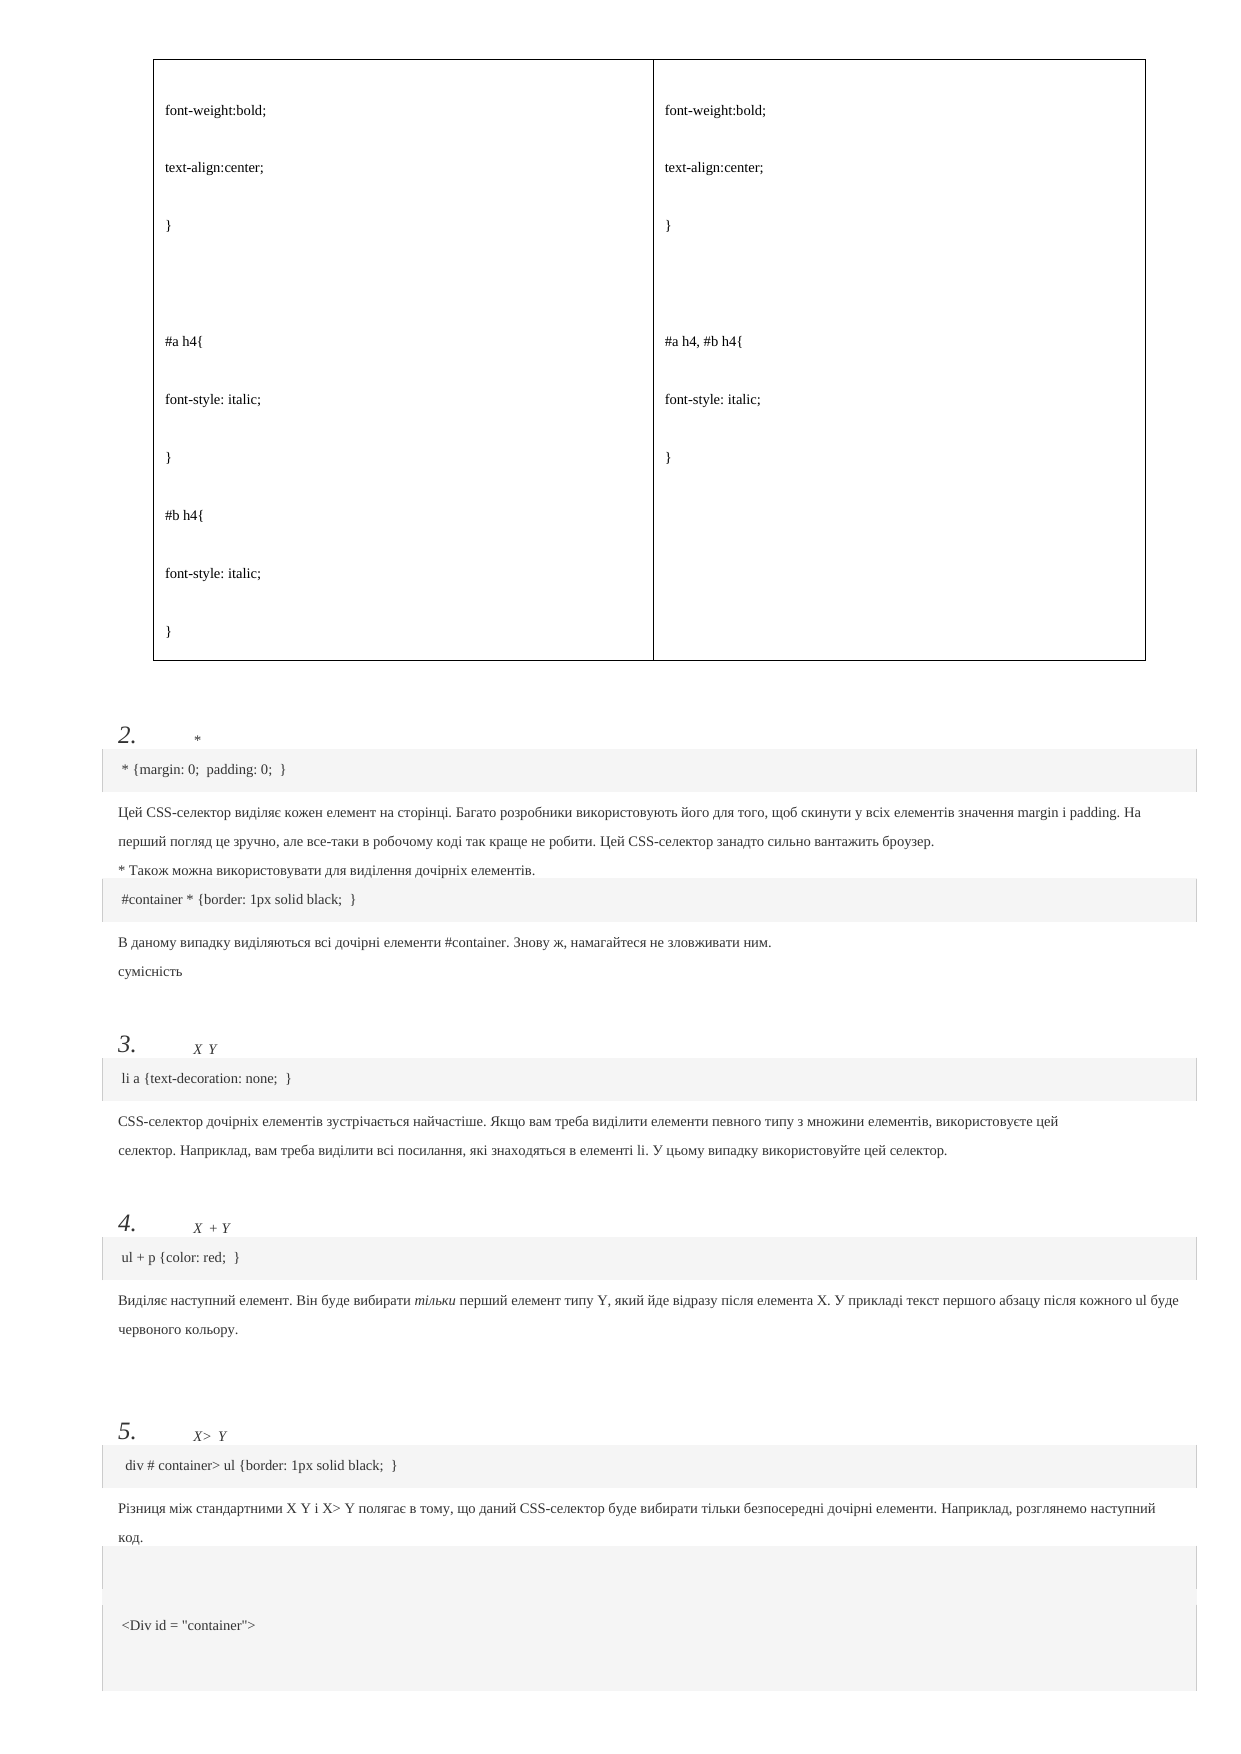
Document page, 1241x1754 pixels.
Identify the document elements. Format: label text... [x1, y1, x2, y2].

text * {margin: 0; padding: 0; } [103, 749, 1196, 792]
list * [118, 720, 1181, 749]
text #container * {border: 1px solid black; } [102, 878, 1196, 922]
text li a {text-decoration: none; } [103, 1058, 1196, 1101]
list Х Y [118, 1029, 1181, 1058]
text сумісність [118, 951, 1181, 979]
text <Div id = "container"> [102, 1604, 1196, 1648]
text Різниця між стандартними Х Y і X> Y полягає в тому, що даний CSS-селектор буде вибирати тільки безпосередні дочірні елементи. Наприклад, розглянемо наступний код. [118, 1488, 1181, 1546]
text * Також можна використовувати для виділення дочірніх елементів. [118, 850, 1181, 878]
text Виділяє наступний елемент. Він буде вибирати тільки перший елемент типу Y, який йде відразу після елемента Х. У прикладі текст першого абзацу після кожного ul буде червоного кольору. [118, 1280, 1181, 1338]
text CSS-селектор дочірніх елементів зустрічається найчастіше. Якщо вам треба виділити елементи певного типу з множини елементів, використовуєте цей селектор. Наприклад, вам треба виділити всі посилання, які знаходяться в елементі li. У цьому випадку використовуйте цей селектор. [118, 1101, 1181, 1158]
list Х> Y [118, 1416, 1181, 1445]
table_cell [654, 60, 1145, 660]
text ul + p {color: red; } [103, 1237, 1196, 1280]
text В даному випадку виділяються всі дочірні елементи #container. Знову ж, намагайтеся не зловживати ним. [118, 922, 1181, 951]
list Х + Y [118, 1208, 1181, 1237]
text Цей CSS-селектор виділяє кожен елемент на сторінці. Багато розробники використовують його для того, щоб скинути у всіх елементів значення margin і padding. На перший погляд це зручно, але все-таки в робочому коді так краще не робити. Цей CSS-селектор занадто сильно вантажить броузер. [118, 792, 1181, 850]
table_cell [154, 60, 653, 660]
text div # container> ul {border: 1px solid black; } [103, 1445, 1196, 1488]
